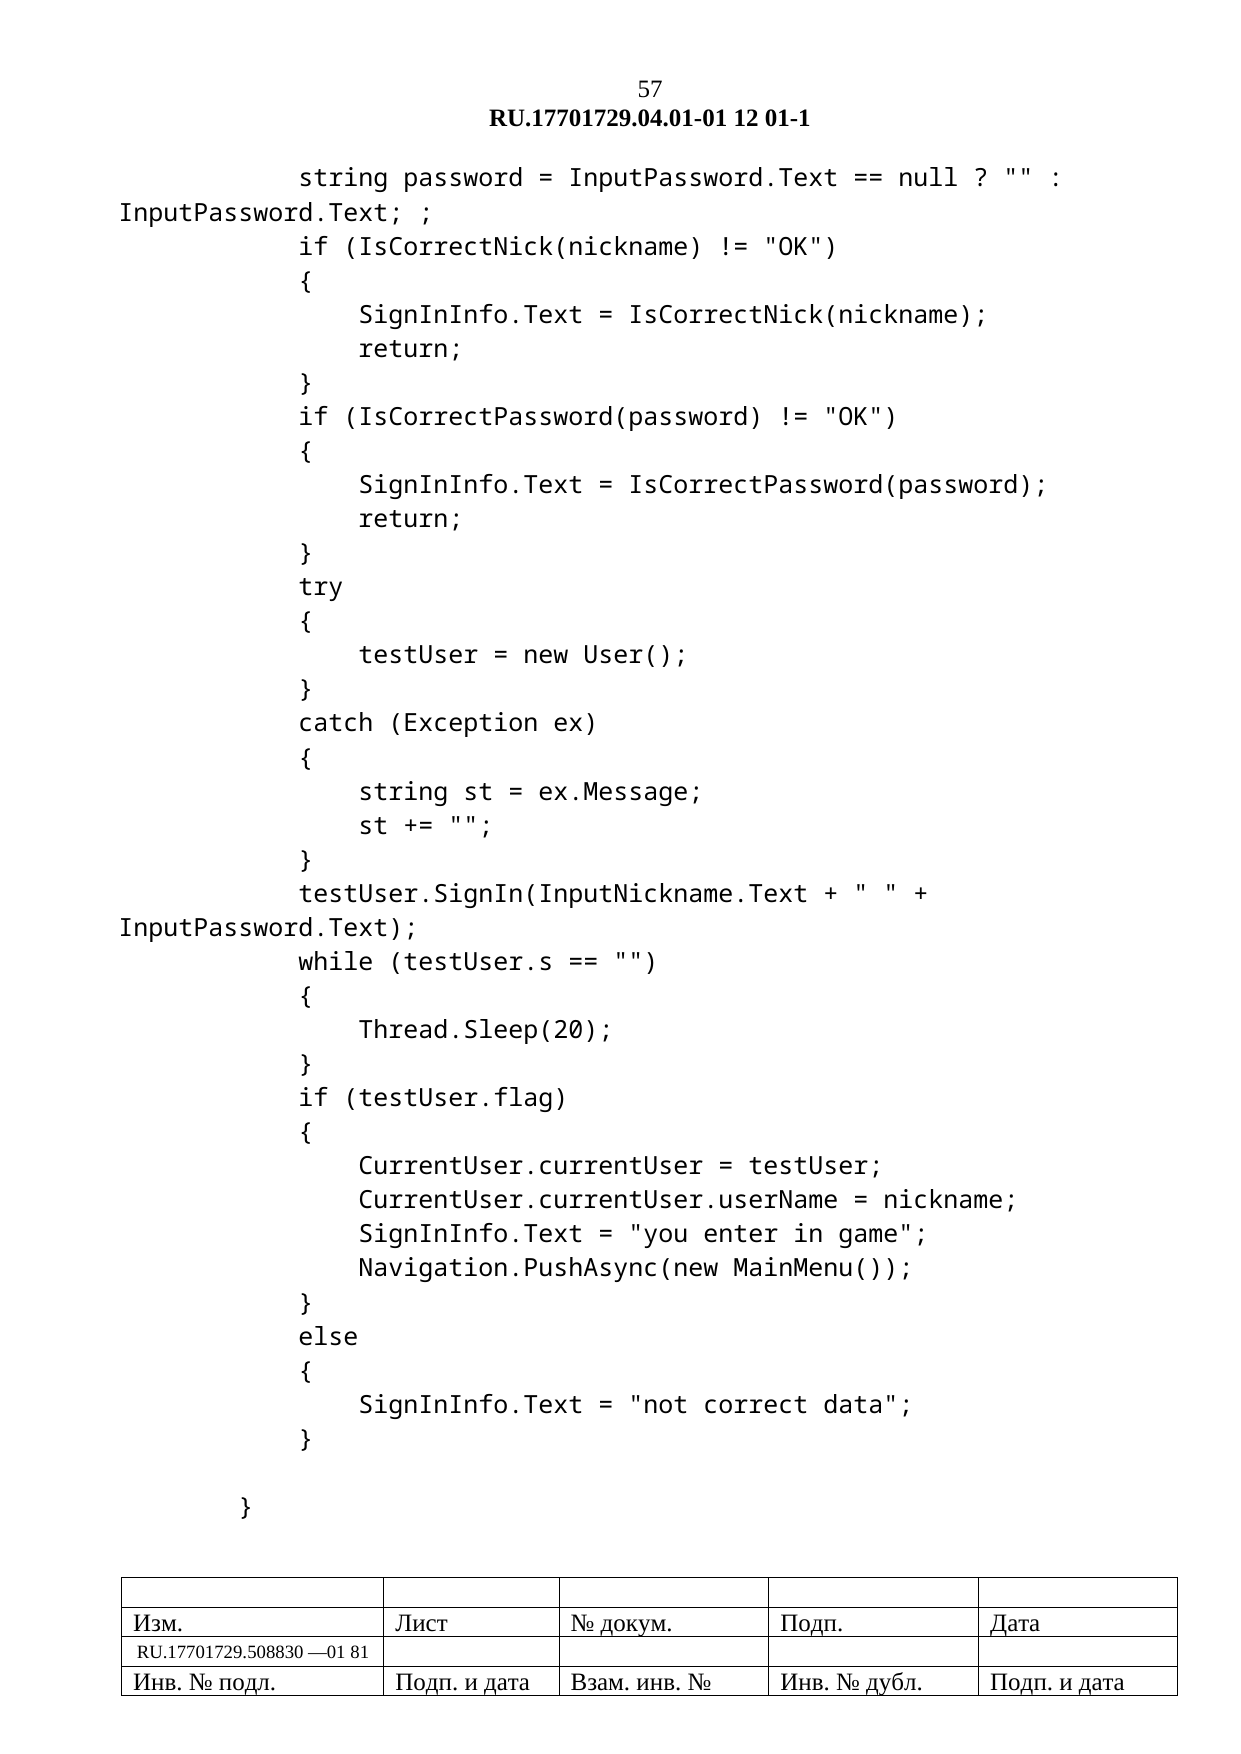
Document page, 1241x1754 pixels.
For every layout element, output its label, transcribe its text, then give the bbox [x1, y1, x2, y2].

text { [118, 433, 1181, 467]
text SignInInfo.Text = IsCorrectPassword(password); [118, 467, 1181, 501]
text SignInInfo.Text = "not correct data"; [118, 1386, 1181, 1420]
text } [118, 1420, 1181, 1454]
text { [118, 1114, 1181, 1148]
text } [118, 1046, 1181, 1080]
text st += ""; [118, 807, 1181, 841]
text try [118, 569, 1181, 603]
text testUser = new User(); [118, 637, 1181, 671]
text } [118, 841, 1181, 875]
text string st = ex.Message; [118, 773, 1181, 807]
text if (IsCorrectNick(nickname) != "OK") [118, 228, 1181, 262]
text catch (Exception ex) [118, 705, 1181, 739]
text if (IsCorrectPassword(password) != "OK") [118, 398, 1181, 433]
text CurrentUser.currentUser.userName = nickname; [118, 1182, 1181, 1216]
text else [118, 1318, 1181, 1352]
text return; [118, 501, 1181, 535]
text { [118, 1352, 1181, 1386]
text } [118, 364, 1181, 398]
text { [118, 603, 1181, 637]
text testUser.SignIn(InputNickname.Text + " " + InputPassword.Text); [118, 875, 1181, 943]
text Thread.Sleep(20); [118, 1012, 1181, 1046]
text { [118, 978, 1181, 1012]
text { [118, 739, 1181, 773]
text } [118, 535, 1181, 569]
text CurrentUser.currentUser = testUser; [118, 1148, 1181, 1182]
text } [118, 1284, 1181, 1318]
text Navigation.PushAsync(new MainMenu()); [118, 1250, 1181, 1284]
text SignInInfo.Text = "you enter in game"; [118, 1216, 1181, 1250]
text } [118, 1488, 1181, 1523]
text SignInInfo.Text = IsCorrectNick(nickname); [118, 296, 1181, 330]
text { [118, 262, 1181, 296]
text return; [118, 330, 1181, 364]
text string password = InputPassword.Text == null ? "" : InputPassword.Text; ; [118, 160, 1181, 228]
text if (testUser.flag) [118, 1080, 1181, 1114]
text while (testUser.s == "") [118, 943, 1181, 978]
text } [118, 671, 1181, 705]
